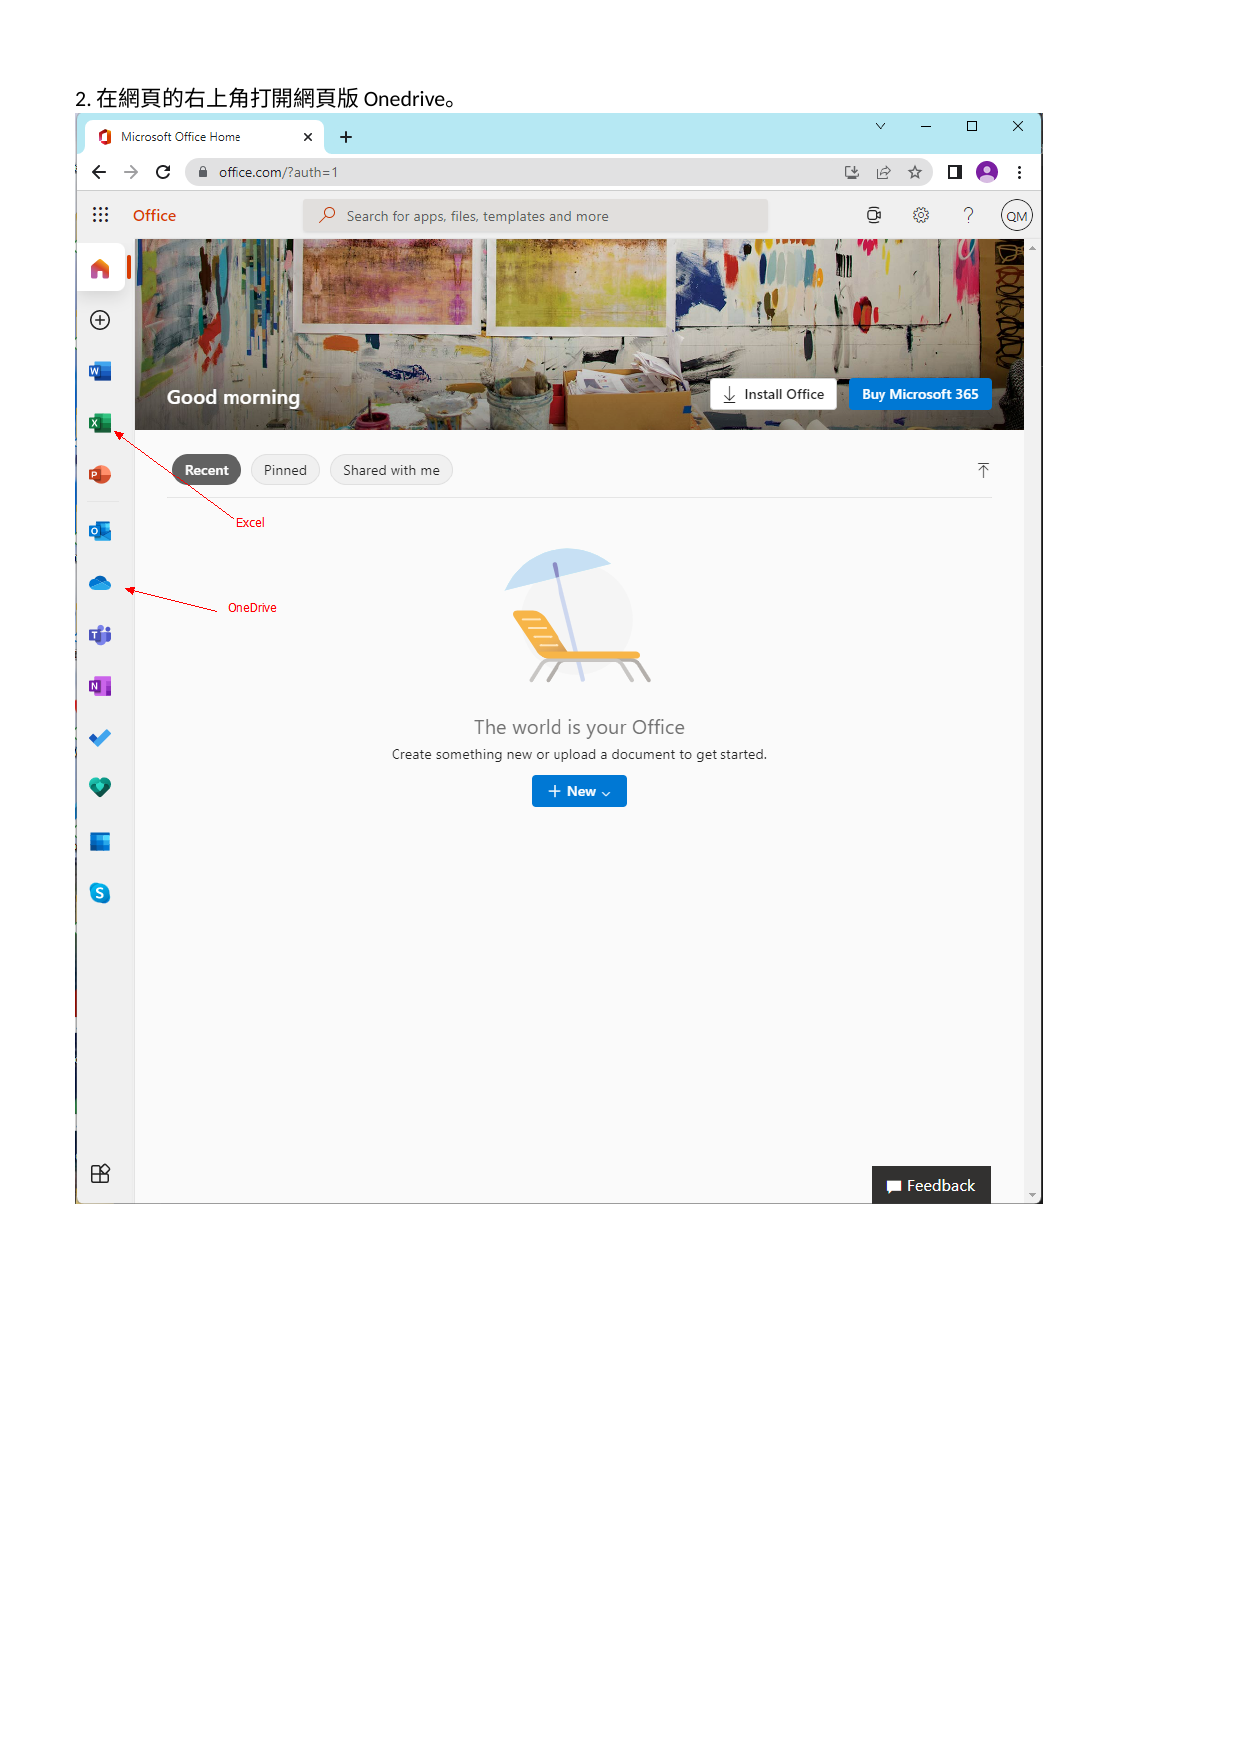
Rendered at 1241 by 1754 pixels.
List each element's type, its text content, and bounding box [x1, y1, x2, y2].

picture [75, 113, 1043, 1204]
list 在網頁的右上角打開網頁版Onedrive。 [75, 81, 1165, 113]
